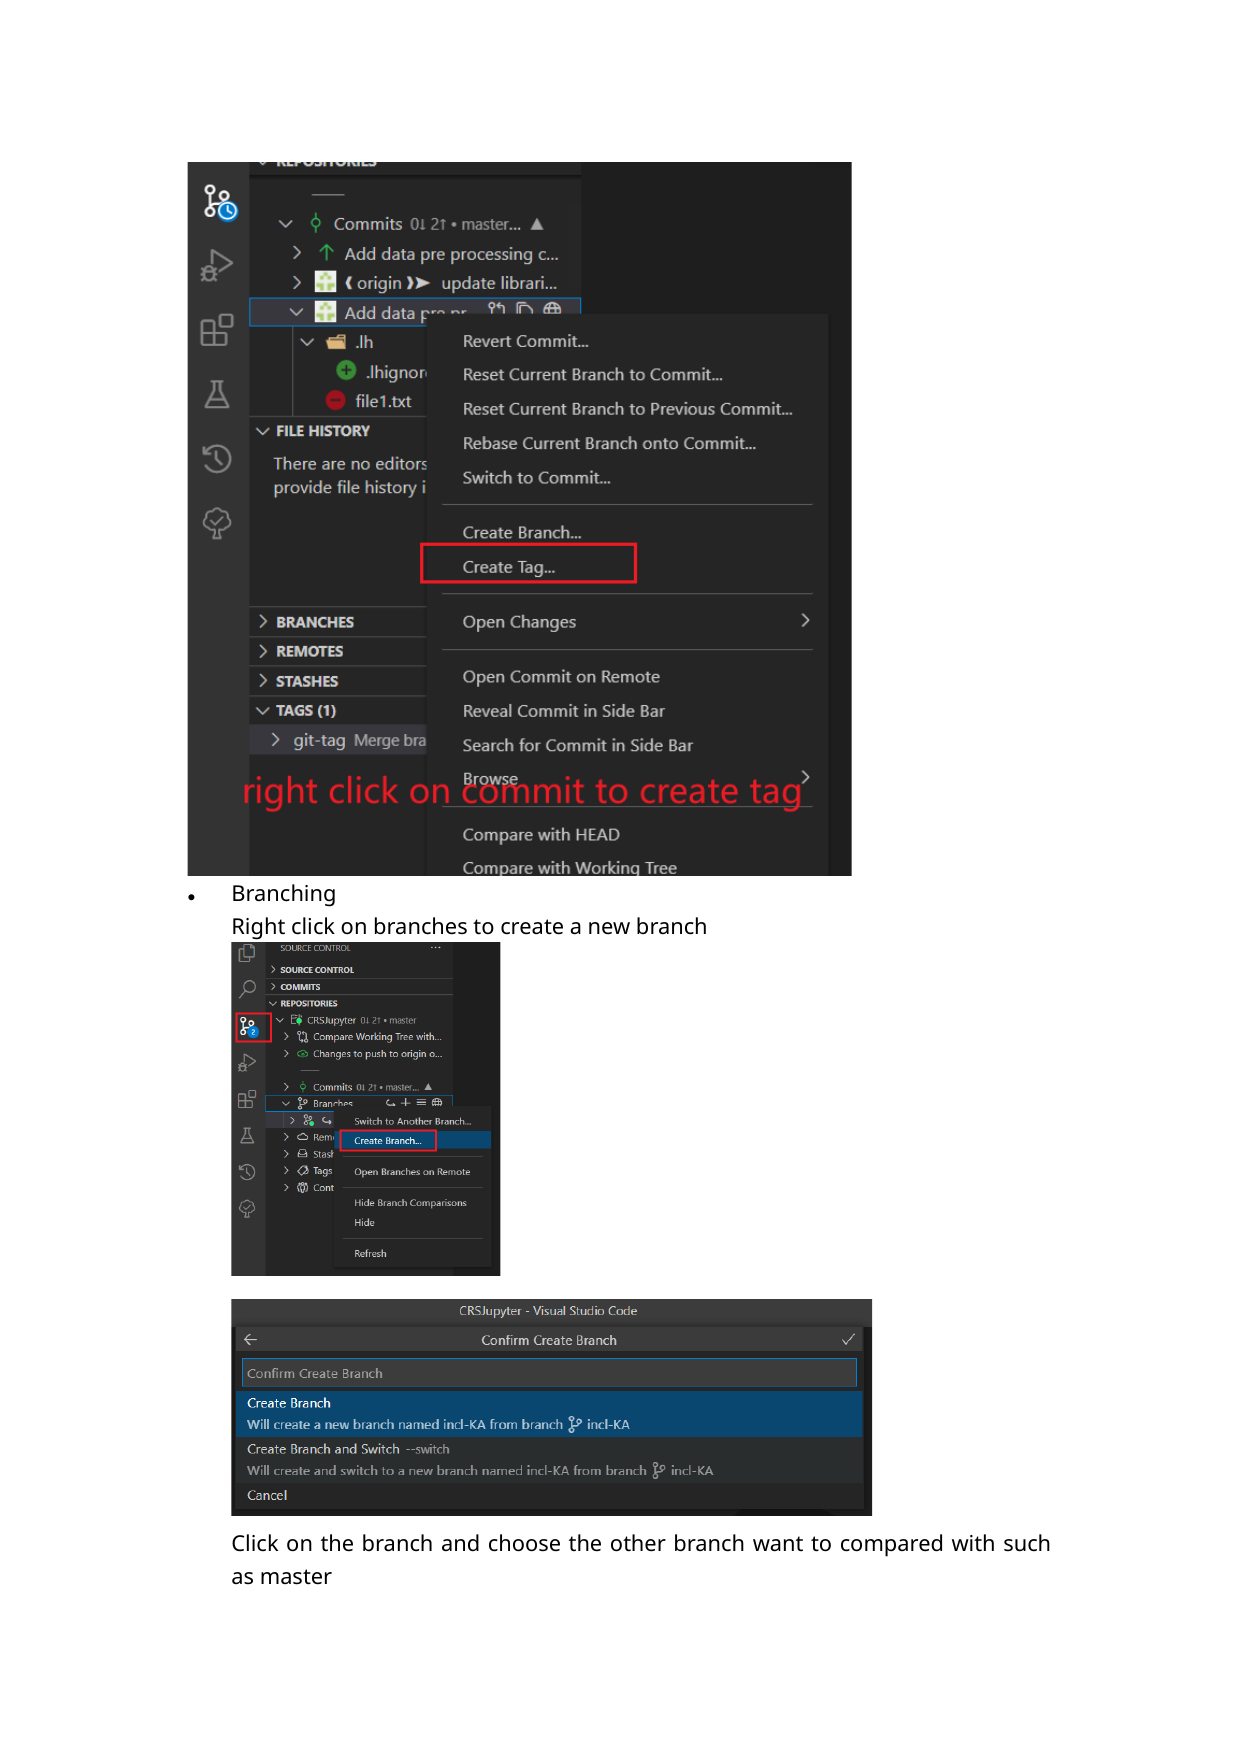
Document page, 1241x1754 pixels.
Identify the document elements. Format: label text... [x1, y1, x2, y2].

picture [187, 162, 852, 876]
list Branching [187, 877, 1053, 909]
picture [231, 942, 501, 1276]
picture [231, 1299, 873, 1516]
list Right click on branches to create a new branch [231, 909, 1053, 942]
list Click on the branch and choose the other branch want to compared with such as master [231, 1527, 1053, 1592]
